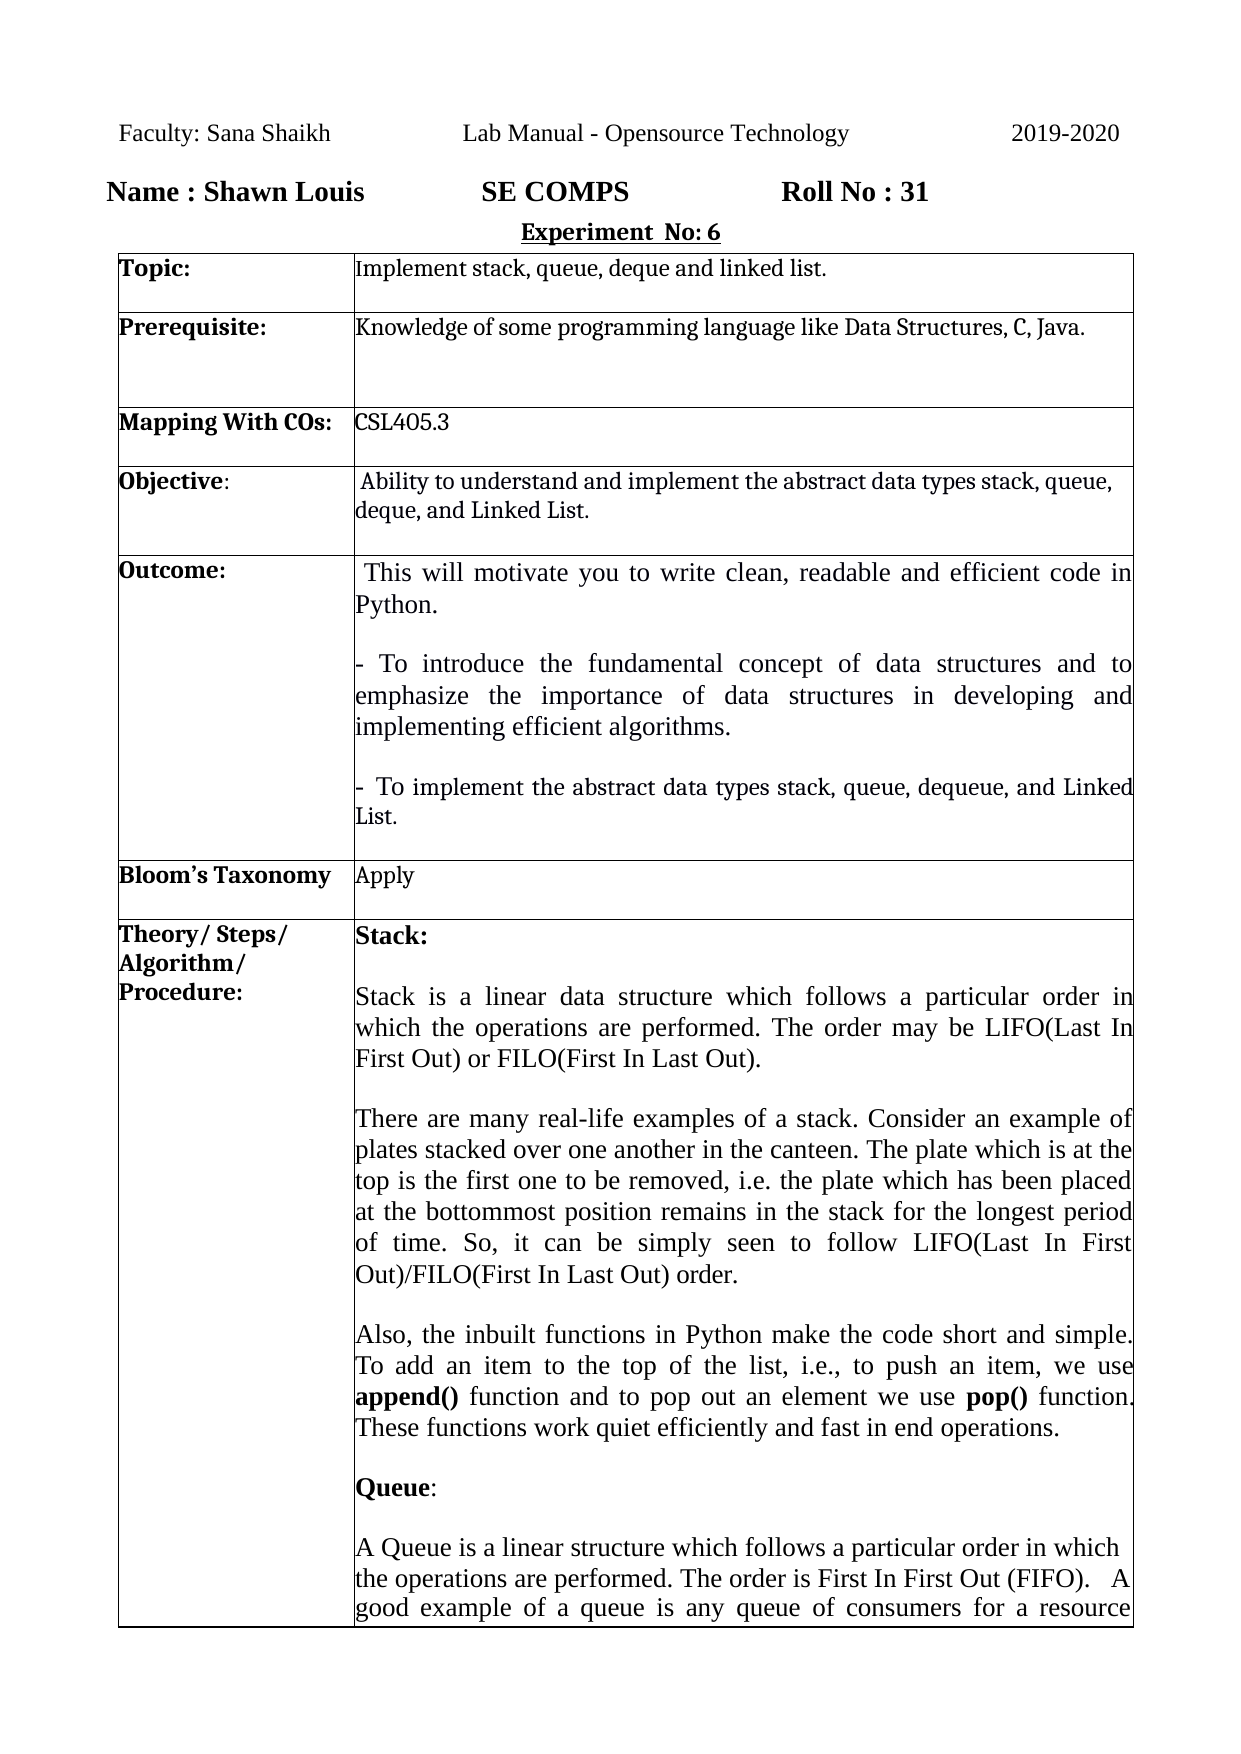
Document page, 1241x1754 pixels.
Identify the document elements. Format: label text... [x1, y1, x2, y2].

table_cell Stack: Stack is a linear data structure which follows a particular order in which the operations are performed. The order may be LIFO(Last In First Out) or FILO(First In Last Out). There are many real-life examples of a stack. Consider an example of plates stacked over one another in the canteen. The plate which is at the top is the first one to be removed, i.e. the plate which has been placed at the bottommost position remains in the stack for the longest period of time. So, it can be simply seen to follow LIFO(Last In First Out)/FILO(First In Last Out) order. Also, the inbuilt functions in Python make the code short and simple. To add an item to the top of the list, i.e., to push an item, we use append() function and to pop out an element we use pop() function. These functions work quiet efficiently and fast in end operations. Queue: A Queue is a linear structure which follows a particular order in which the operations are performed. The order is First In First Out (FIFO). A good example of a queue is any queue of consumers for a resource [355, 920, 1133, 1626]
table_cell Outcome: [119, 556, 354, 860]
table_header Implement stack, queue, deque and linked list. [355, 254, 1133, 312]
table_cell Prerequisite: [119, 313, 354, 407]
table_cell ­ Ability to understand and implement the abstract data types stack, queue, deque, and Linked List. [355, 467, 1133, 555]
table_cell Theory/ Steps/ Algorithm/ Procedure: [119, 920, 354, 1626]
table_cell Bloom’s Taxonomy [119, 861, 354, 919]
table_cell Knowledge of some programming language like Data Structures, C, Java. [355, 313, 1133, 407]
table_cell Mapping With COs: [119, 408, 354, 466]
table_cell ­ This will motivate you to write clean, readable and efficient code in Python. To introduce the fundamental concept of data structures and to emphasize the importance of data structures in developing and implementing efficient algorithms. To implement the abstract data types stack, queue, dequeue, and Linked List. [355, 556, 1133, 860]
text Experiment No: 6 [384, 218, 857, 247]
text Name : Shawn Louis SE COMPS Roll No : 31 [106, 174, 1146, 207]
table_header Topic: [119, 254, 354, 312]
table_cell Objective: [119, 467, 354, 555]
table_cell Apply [355, 861, 1133, 919]
table_cell CSL405.3 [355, 408, 1133, 466]
